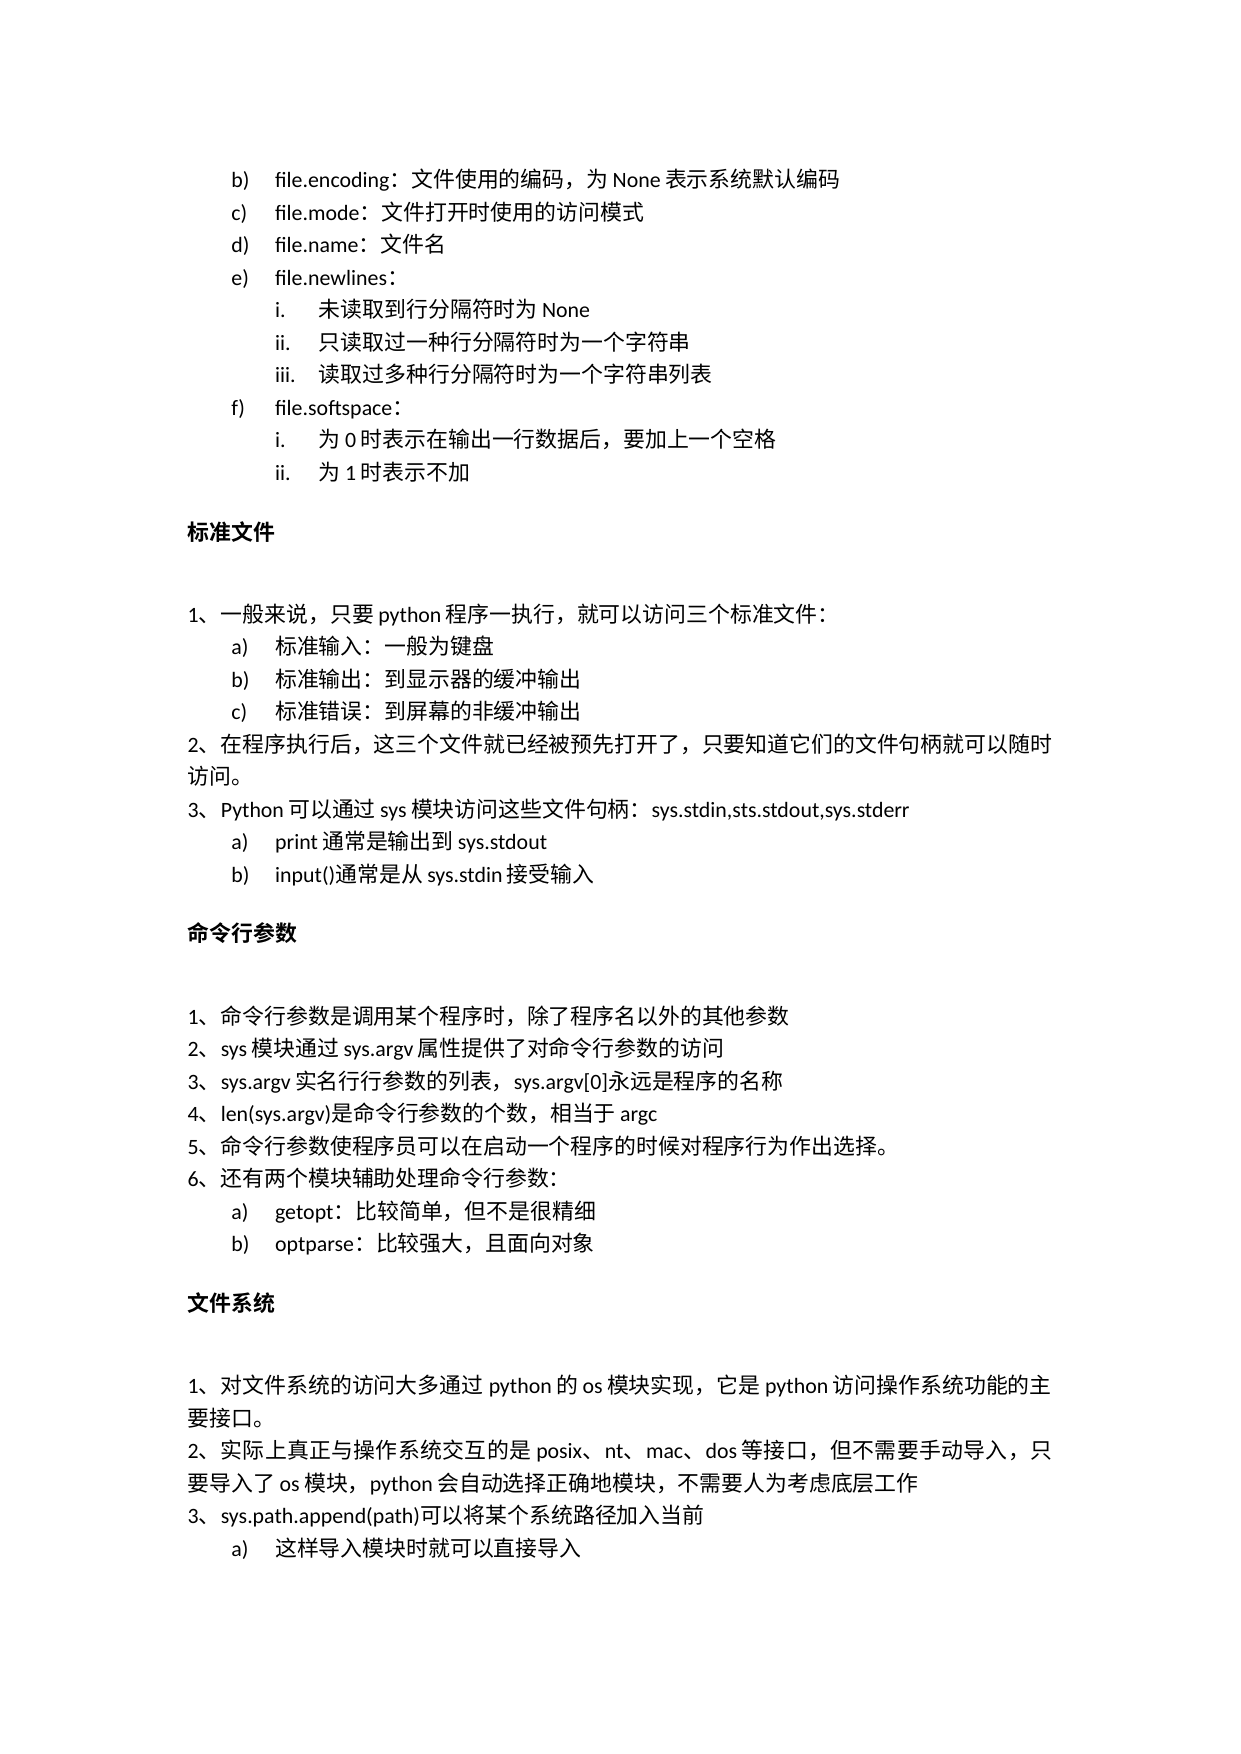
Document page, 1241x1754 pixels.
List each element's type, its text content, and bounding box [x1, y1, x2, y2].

subtitle 命令行参数 [187, 916, 1053, 948]
list 标准错误：到屏幕的非缓冲输出 [231, 694, 1053, 726]
list Python可以通过sys模块访问这些文件句柄：sys.stdin,sts.stdout,sys.stderr [187, 791, 1053, 824]
list file.mode：文件打开时使用的访问模式 [231, 194, 1053, 227]
list 命令行参数使程序员可以在启动一个程序的时候对程序行为作出选择。 [187, 1128, 1053, 1161]
list file.softspace： [231, 389, 1053, 422]
list sys.argv实名行行参数的列表，sys.argv[0]永远是程序的名称 [187, 1063, 1053, 1096]
list sys模块通过sys.argv属性提供了对命令行参数的访问 [187, 1031, 1053, 1063]
list 这样导入模块时就可以直接导入 [231, 1530, 1053, 1563]
list 只读取过一种行分隔符时为一个字符串 [275, 324, 1053, 357]
list 对文件系统的访问大多通过python的os模块实现，它是python访问操作系统功能的主要接口。 [187, 1368, 1053, 1433]
list sys.path.append(path)可以将某个系统路径加入当前 [187, 1498, 1053, 1530]
list getopt：比较简单，但不是很精细 [231, 1193, 1053, 1226]
subtitle 文件系统 [187, 1285, 1053, 1318]
list 实际上真正与操作系统交互的是posix、nt、mac、dos等接口，但不需要手动导入，只要导入了os模块，python会自动选择正确地模块，不需要人为考虑底层工作 [187, 1433, 1053, 1498]
list 为0时表示在输出一行数据后，要加上一个空格 [275, 422, 1053, 454]
list file.name：文件名 [231, 227, 1053, 259]
list 还有两个模块辅助处理命令行参数： [187, 1161, 1053, 1193]
list 命令行参数是调用某个程序时，除了程序名以外的其他参数 [187, 998, 1053, 1031]
list print通常是输出到sys.stdout [231, 824, 1053, 856]
list 一般来说，只要python程序一执行，就可以访问三个标准文件： [187, 596, 1053, 629]
list len(sys.argv)是命令行参数的个数，相当于argc [187, 1096, 1053, 1128]
list 标准输入：一般为键盘 [231, 629, 1053, 661]
list 读取过多种行分隔符时为一个字符串列表 [275, 357, 1053, 389]
list file.encoding：文件使用的编码，为None表示系统默认编码 [231, 162, 1053, 194]
list optparse：比较强大，且面向对象 [231, 1226, 1053, 1258]
list 标准输出：到显示器的缓冲输出 [231, 661, 1053, 694]
list file.newlines： [231, 259, 1053, 292]
subtitle 标准文件 [187, 514, 1053, 547]
list 为1时表示不加 [275, 454, 1053, 487]
list 在程序执行后，这三个文件就已经被预先打开了，只要知道它们的文件句柄就可以随时访问。 [187, 726, 1053, 791]
list 未读取到行分隔符时为None [275, 292, 1053, 324]
list input()通常是从sys.stdin接受输入 [231, 856, 1053, 889]
